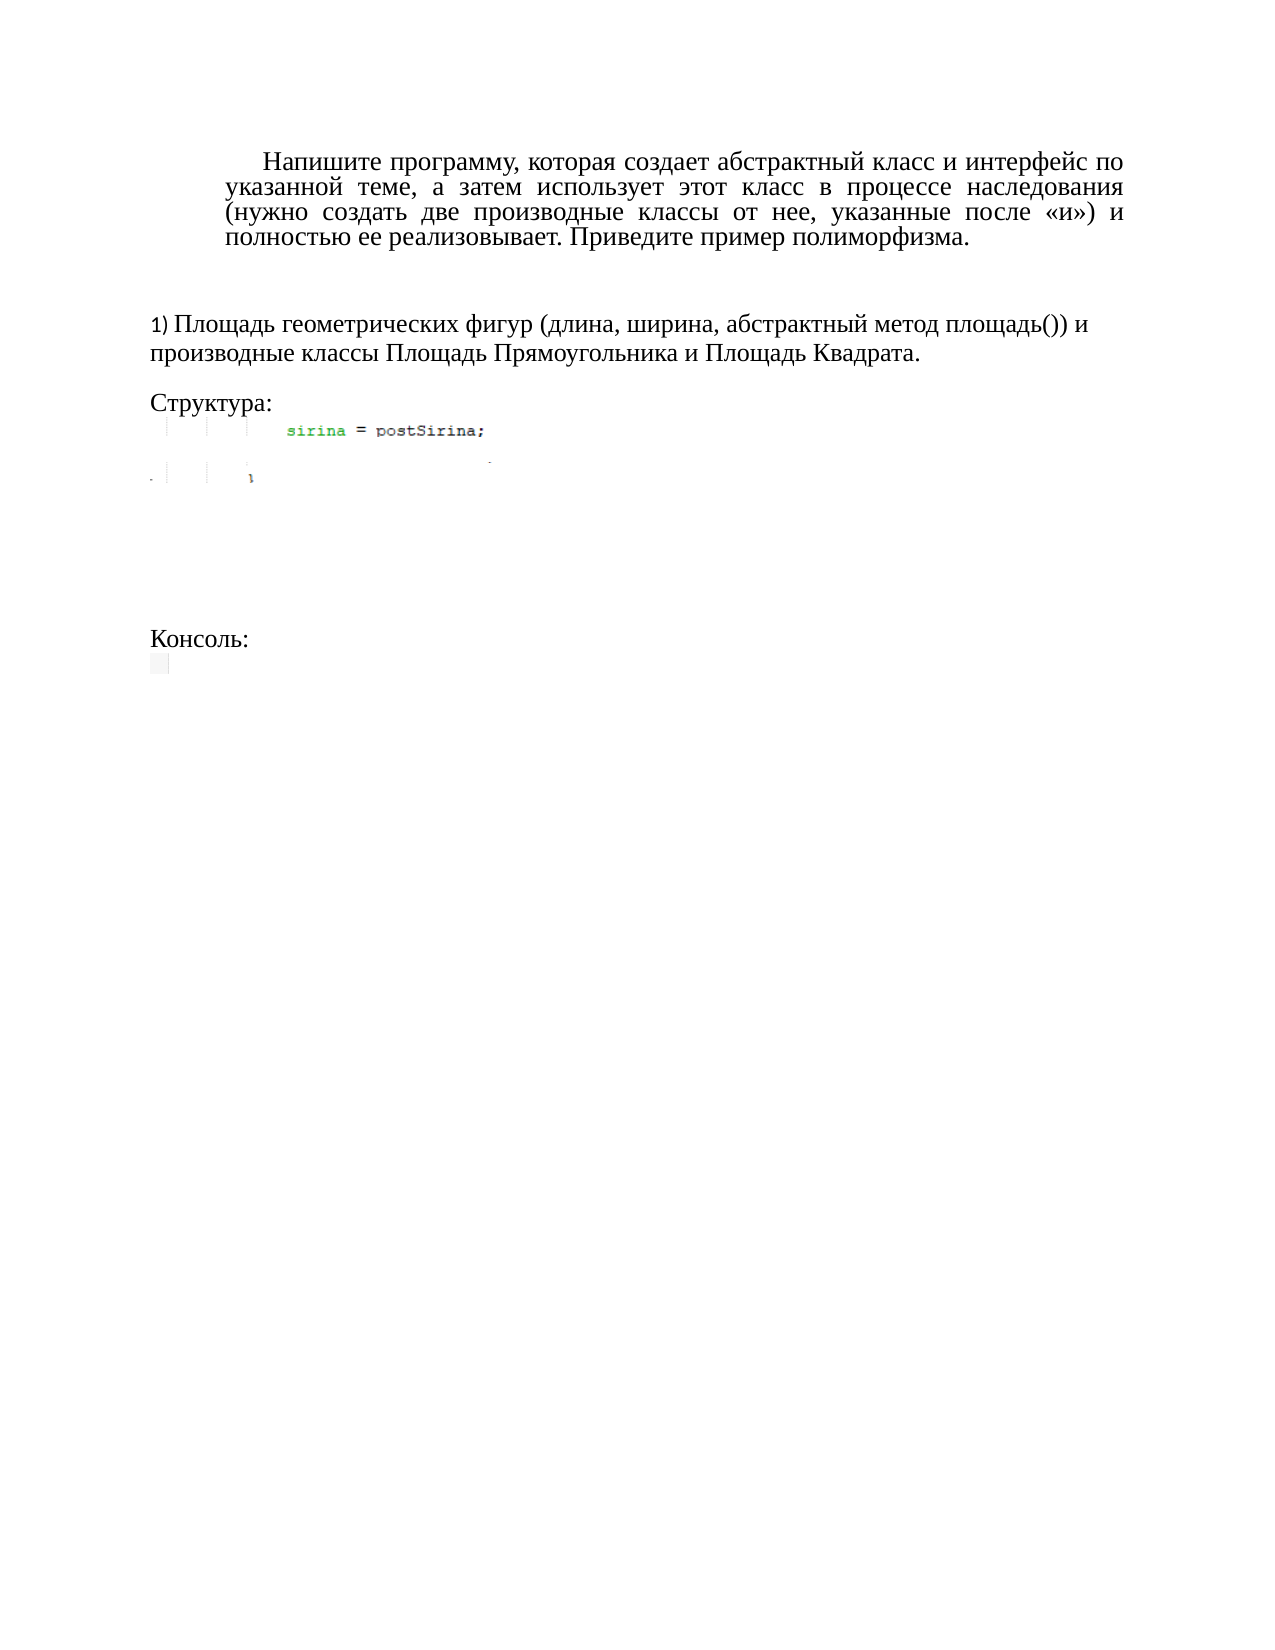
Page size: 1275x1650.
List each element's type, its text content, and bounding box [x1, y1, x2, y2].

text Структура: [150, 388, 1125, 417]
text Напишите программу, которая создает абстрактный класс и интерфейс по указанной теме, а затем использует этот класс в процессе наследования (нужно создать две производные классы от нее, указанные после «и») и полностью ее реализовывает. Приведите пример полиморфизма. [225, 150, 1125, 250]
text Консоль: [150, 625, 1125, 654]
text 1) Площадь геометрических фигур (длина, ширина, абстрактный метод площадь()) и производные классы Площадь Прямоугольника и Площадь Квадрата. [150, 310, 1125, 367]
